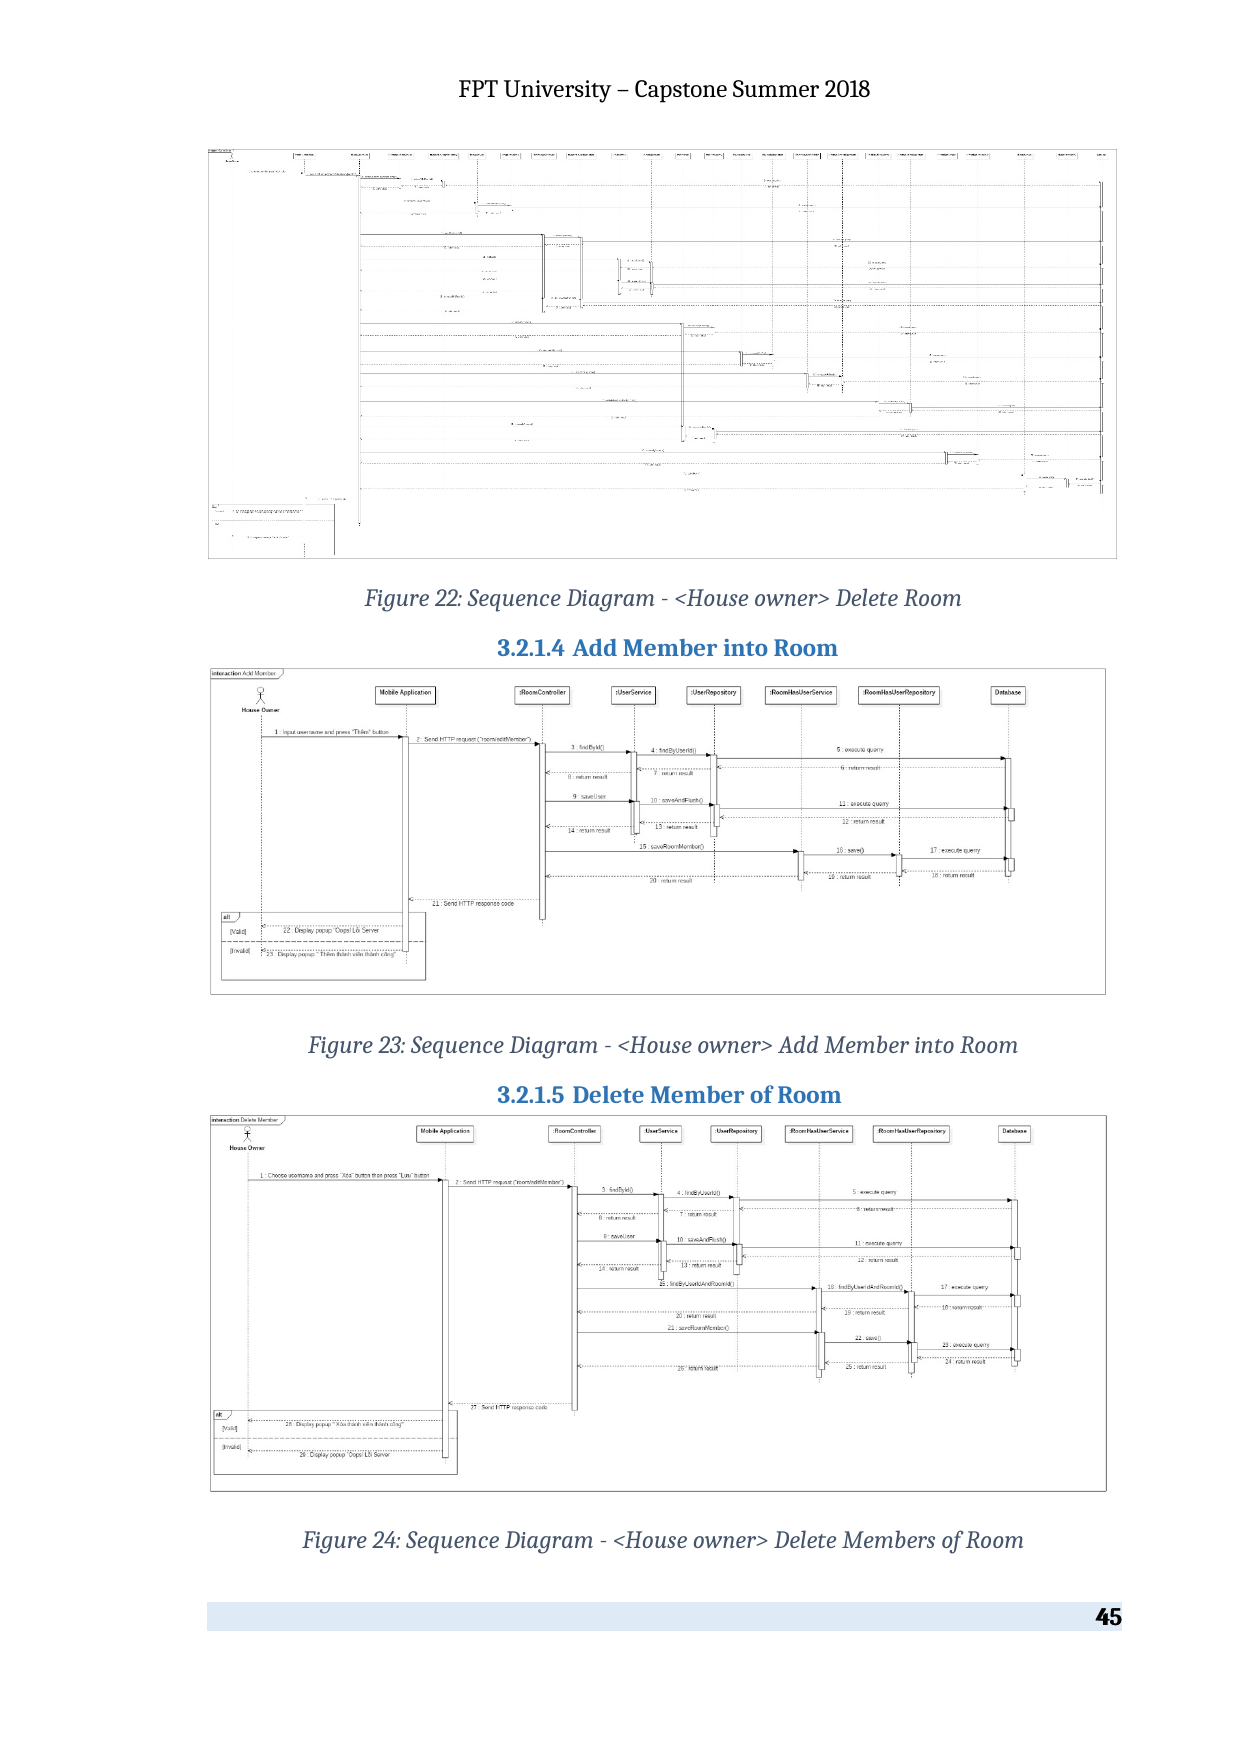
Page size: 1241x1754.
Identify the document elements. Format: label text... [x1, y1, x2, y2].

text Figure 22: Sequence Diagram - <House owner> Delete Room [207, 584, 1122, 613]
picture [206, 147, 1123, 565]
subtitle Delete Member of Room [497, 1081, 1122, 1109]
subtitle Add Member into Room [497, 633, 1122, 662]
picture [206, 664, 1123, 1012]
text Figure 24: Sequence Diagram - <House owner> Delete Members of Room [207, 1526, 1122, 1555]
picture [206, 1111, 1123, 1508]
text Figure 23: Sequence Diagram - <House owner> Add Member into Room [207, 1031, 1122, 1060]
